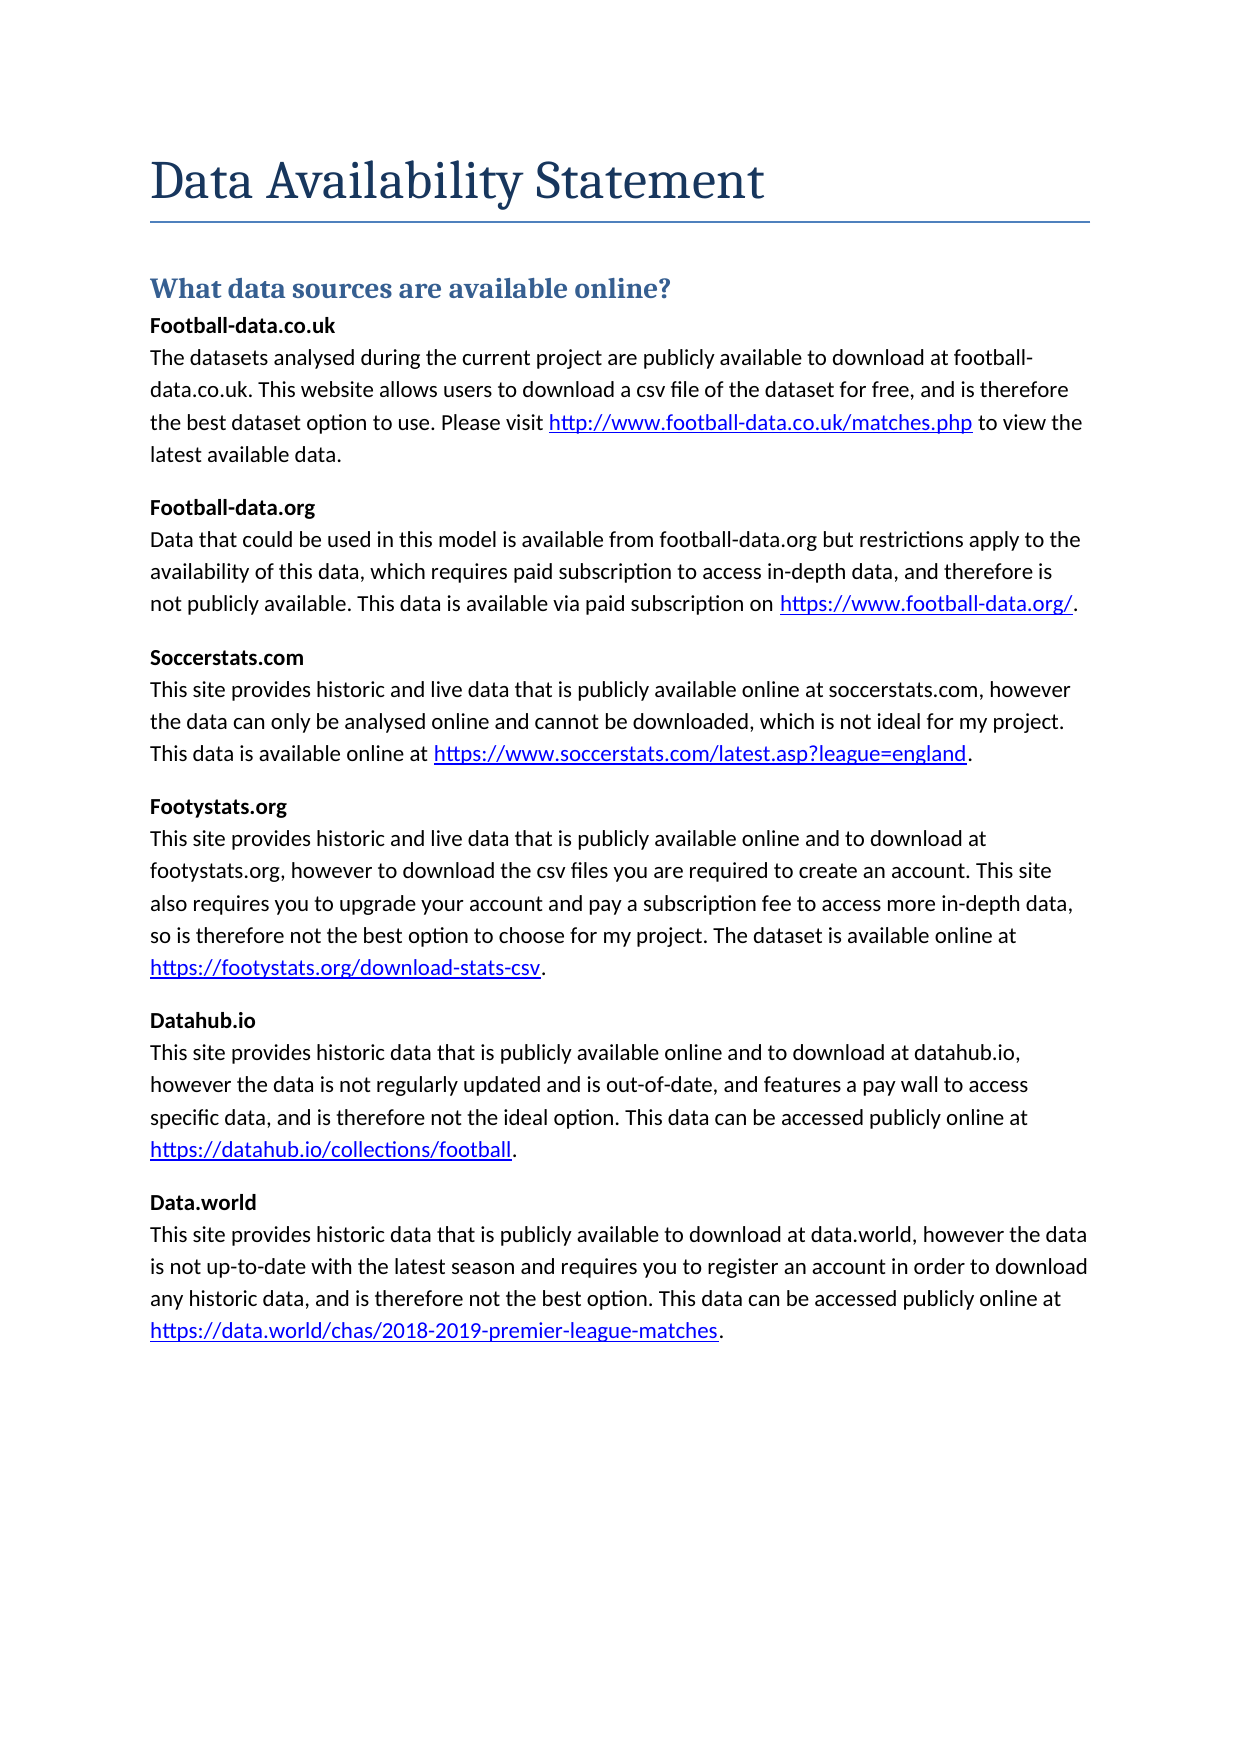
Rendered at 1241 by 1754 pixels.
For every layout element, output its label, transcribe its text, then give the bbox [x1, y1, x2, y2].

text Datahub.io This site provides historic data that is publicly available online and to download at datahub.io, however the data is not regularly updated and is out-of-date, and features a pay wall to access specific data, and is therefore not the ideal option. This data can be accessed publicly online at https://datahub.io/collections/football. [150, 1006, 1090, 1163]
text Football-data.org Data that could be used in this model is available from football-data.org but restrictions apply to the availability of this data, which requires paid subscription to access in-depth data, and therefore is not publicly available. This data is available via paid subscription on https://www.football-data.org/. [150, 493, 1090, 618]
text Data.world This site provides historic data that is publicly available to download at data.world, however the data is not up-to-date with the latest season and requires you to register an account in order to download any historic data, and is therefore not the best option. This data can be accessed publicly online at https://data.world/chas/2018-2019-premier-league-matches. [150, 1188, 1090, 1345]
subtitle What data sources are available online? [150, 273, 1090, 306]
text Soccerstats.com This site provides historic and live data that is publicly available online at soccerstats.com, however the data can only be analysed online and cannot be downloaded, which is not ideal for my project. This data is available online at https://www.soccerstats.com/latest.asp?league=england. [150, 643, 1090, 767]
text Footystats.org This site provides historic and live data that is publicly available online and to download at footystats.org, however to download the csv files you are required to create an account. This site also requires you to upgrade your account and pay a subscription fee to access more in-depth data, so is therefore not the best option to choose for my project. The dataset is available online at https://footystats.org/download-stats-csv. [150, 792, 1090, 981]
text Football-data.co.uk The datasets analysed during the current project are publicly available to download at football-data.co.uk. This website allows users to download a csv file of the dataset for free, and is therefore the best dataset option to use. Please visit http://www.football-data.co.uk/matches.php to view the latest available data. [150, 311, 1090, 468]
title Data Availability Statement [150, 150, 1090, 221]
